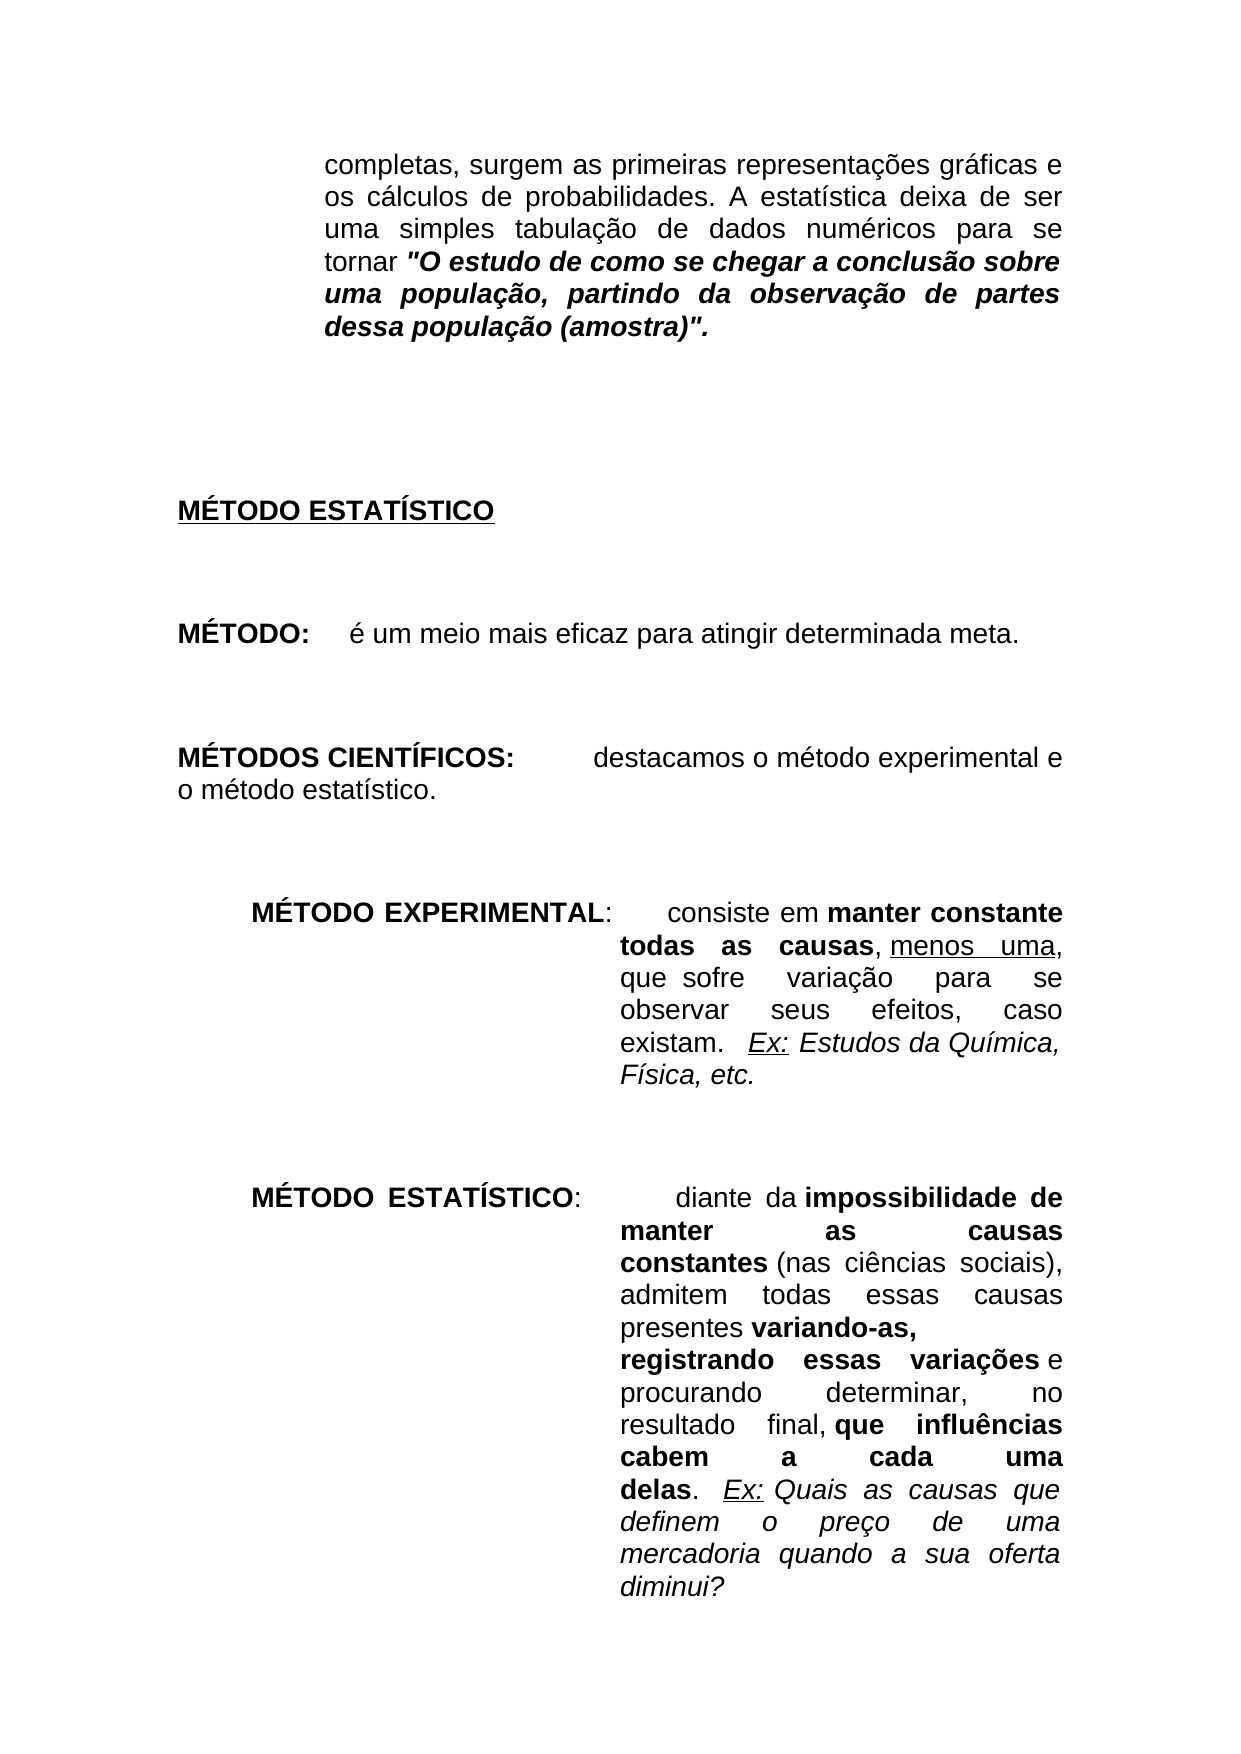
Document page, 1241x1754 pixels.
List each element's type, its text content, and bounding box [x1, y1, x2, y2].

text MÉTODO EXPERIMENTAL: consiste em manter constante todas as causas, menos uma, que sofre variação para se observar seus efeitos, caso existam. Ex: Estudos da Química, Física, etc. [251, 896, 1063, 1090]
text MÉTODO: é um meio mais eficaz para atingir determinada meta. [177, 617, 1063, 650]
text MÉTODOS CIENTÍFICOS: destacamos o método experimental e o método estatístico. [177, 741, 1063, 805]
text MÉTODO ESTATÍSTICO [177, 494, 1063, 527]
text MÉTODO ESTATÍSTICO: diante da impossibilidade de manter as causas constantes (nas ciências sociais), admitem todas essas causas presentes variando-as, registrando essas variações e procurando determinar, no resultado final, que influências cabem a cada uma delas. Ex: Quais as causas que definem o preço de uma mercadoria quando a sua oferta diminui? [251, 1181, 1063, 1602]
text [177, 148, 1063, 342]
